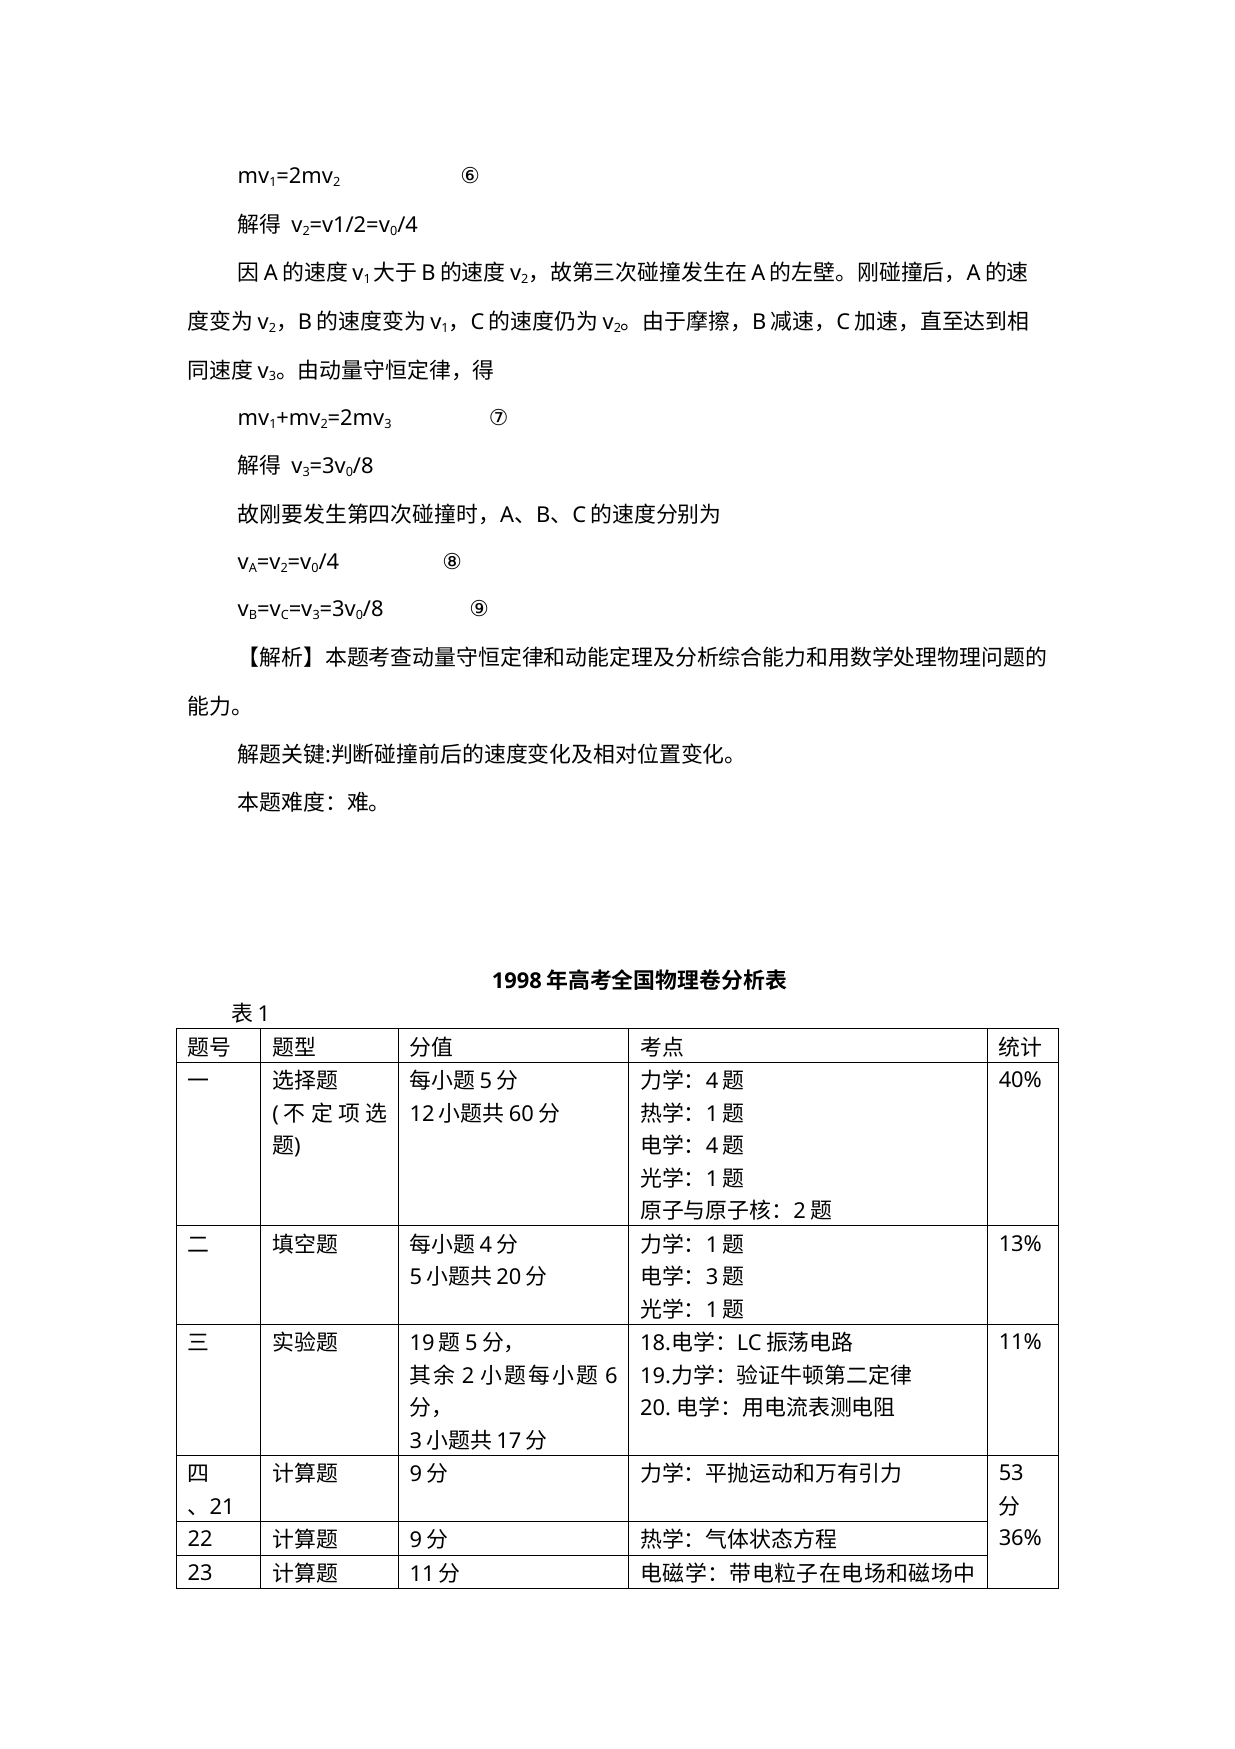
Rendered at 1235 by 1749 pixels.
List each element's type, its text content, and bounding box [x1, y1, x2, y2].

table_cell 11% [988, 1325, 1058, 1455]
table_cell 每小题5分 12小题共60分 [399, 1063, 628, 1225]
table_cell 电磁学：带电粒子在电场和磁场中的运动 [629, 1556, 987, 1588]
table_header 考点 [629, 1029, 987, 1062]
table_cell 填空题 [261, 1226, 398, 1324]
table_cell 选择题 (不定项选题) [261, 1063, 398, 1225]
text vA=v2=v0/4 ⑧ [187, 545, 1047, 577]
text 解得 v2=v1/2=v0/4 [187, 206, 1047, 239]
table_cell 力学：平抛运动和万有引力 [629, 1456, 987, 1521]
table_cell 二 [177, 1226, 260, 1324]
table_cell 四、21 [177, 1456, 260, 1521]
table_cell 三 [177, 1325, 260, 1455]
table_cell 22 [177, 1522, 260, 1554]
text 【解析】本题考查动量守恒定律和动能定理及分析综合能力和用数学处理物理问题的能力。 [187, 639, 1047, 721]
table_cell 计算题 [261, 1456, 398, 1521]
table_cell 9分 [399, 1522, 628, 1554]
table_cell 一 [177, 1063, 260, 1225]
table_cell 力学：1题 电学：3题 光学：1题 [629, 1226, 987, 1324]
table_cell 9分 [399, 1456, 628, 1521]
table_header 分值 [399, 1029, 628, 1062]
table_cell 热学：气体状态方程 [629, 1522, 987, 1554]
table_cell 计算题 [261, 1556, 398, 1588]
list 表1 [187, 996, 1047, 1028]
text 本题难度：难。 [187, 785, 1047, 817]
table_cell 计算题 [261, 1522, 398, 1554]
table_header 统计 [988, 1029, 1058, 1062]
table_cell 18.电学：LC振荡电路 19.力学：验证牛顿第二定律 20. 电学：用电流表测电阻 [629, 1325, 987, 1455]
text 因A的速度v1大于B的速度v2，故第三次碰撞发生在A的左壁。刚碰撞后，A的速度变为v2，B的速度变为v1，C的速度仍为v2。由于摩擦，B减速，C加速，直至达到相同速度v3。由动量守恒定律，得 [187, 255, 1047, 385]
table_cell 实验题 [261, 1325, 398, 1455]
text mv1+mv2=2mv3 ⑦ [187, 401, 1047, 433]
table_cell 11分 [399, 1556, 628, 1588]
text 解得 v3=3v0/8 [187, 448, 1047, 481]
table_cell 19题5分， 其余2小题每小题6分， 3小题共17分 [399, 1325, 628, 1455]
table_cell 13% [988, 1226, 1058, 1324]
table_cell 力学：4题 热学：1题 电学：4题 光学：1题 原子与原子核：2题 [629, 1063, 987, 1225]
table_cell 53分 36% [988, 1456, 1058, 1588]
table_header 题号 [177, 1029, 260, 1062]
text 故刚要发生第四次碰撞时，A、B、C的速度分别为 [187, 496, 1047, 529]
text mv1=2mv2 ⑥ [187, 159, 1047, 192]
table_cell 23 [177, 1556, 260, 1588]
table_header 题型 [261, 1029, 398, 1062]
table_cell 每小题4分 5小题共20分 [399, 1226, 628, 1324]
text 解题关键:判断碰撞前后的速度变化及相对位置变化。 [187, 737, 1047, 769]
table_cell 40% [988, 1063, 1058, 1225]
text vB=vC=v3=3v0/8 ⑨ [187, 592, 1047, 624]
list 1998年高考全国物理卷分析表 [187, 963, 1047, 996]
